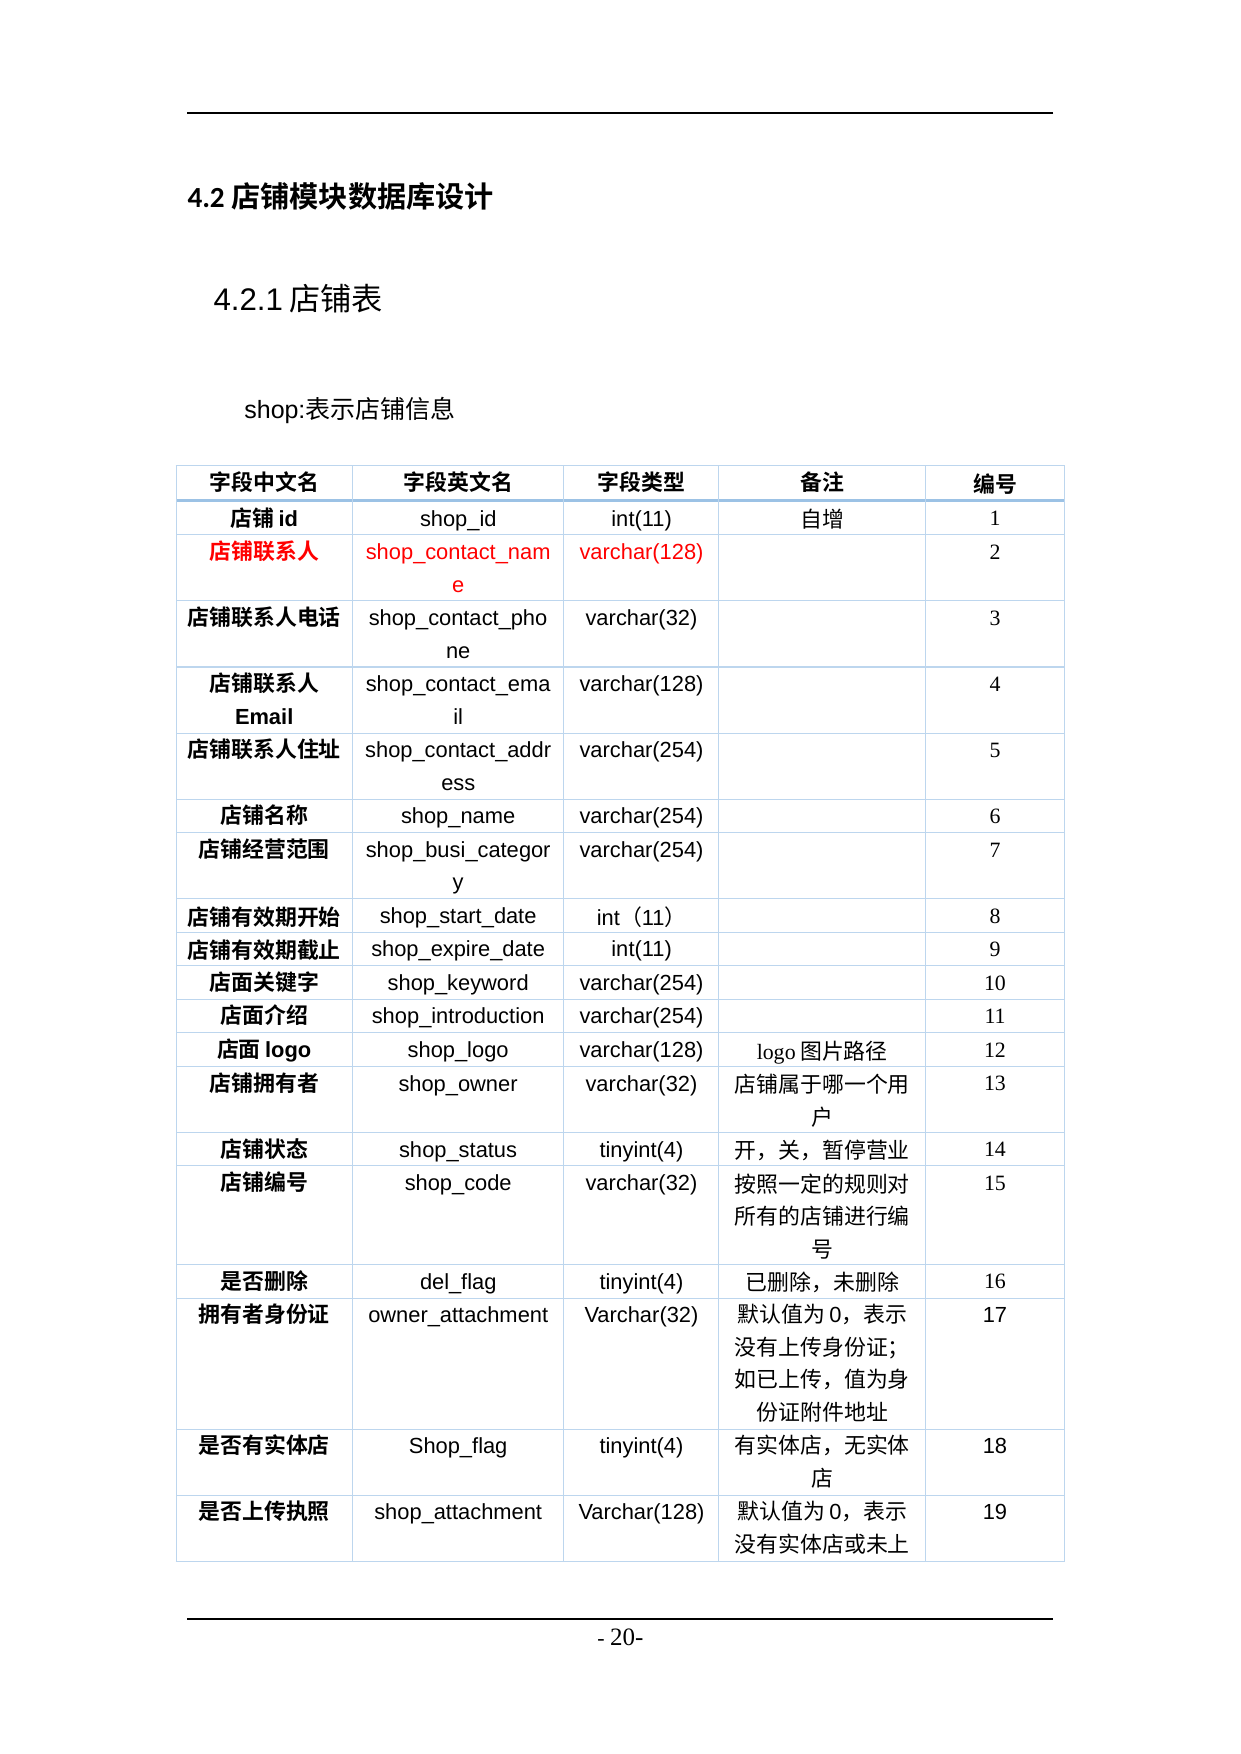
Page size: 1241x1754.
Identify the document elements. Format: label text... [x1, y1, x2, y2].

table_cell [719, 899, 925, 932]
table_header 编号 [926, 466, 1064, 499]
table_cell del_flag [353, 1265, 563, 1297]
table_cell shop_attachment [353, 1496, 563, 1561]
table_header 字段类型 [564, 466, 718, 499]
table_cell shop_expire_date [353, 933, 563, 965]
table_cell 15 [926, 1166, 1064, 1264]
table_cell 按照一定的规则对所有的店铺进行编号 [719, 1166, 925, 1264]
table_cell [719, 734, 925, 798]
table_cell 店铺联系人电话 [177, 601, 352, 666]
table_cell 店铺联系人 [177, 535, 352, 600]
table_cell varchar(254) [564, 1000, 718, 1032]
table_cell [719, 1000, 925, 1032]
table_cell 店铺联系人住址 [177, 734, 352, 798]
table_header 字段英文名 [353, 466, 563, 499]
table_cell varchar(254) [564, 734, 718, 798]
table_cell 1 [926, 502, 1064, 534]
table_cell 6 [926, 800, 1064, 832]
table_cell shop_introduction [353, 1000, 563, 1032]
table_cell 13 [926, 1067, 1064, 1132]
table_cell 12 [926, 1033, 1064, 1066]
table_cell 7 [926, 833, 1064, 898]
table_cell 10 [926, 966, 1064, 999]
table_cell varchar(32) [564, 601, 718, 666]
table_cell varchar(128) [564, 535, 718, 600]
table_cell 店铺状态 [177, 1133, 352, 1165]
table_cell tinyint(4) [564, 1265, 718, 1297]
table_cell shop_contact_email [353, 668, 563, 732]
table_cell 店面logo [177, 1033, 352, 1066]
table_cell varchar(254) [564, 833, 718, 898]
table_cell 店铺经营范围 [177, 833, 352, 898]
table_cell shop_contact_name [353, 535, 563, 600]
table_cell varchar(32) [564, 1166, 718, 1264]
table_cell 是否上传执照 [177, 1496, 352, 1561]
table_cell 默认值为0，表示没有上传身份证；如已上传，值为身份证附件地址 [719, 1299, 925, 1428]
table_cell 拥有者身份证 [177, 1299, 352, 1428]
list 4.2.1店铺表 [187, 264, 1053, 329]
table_cell Varchar(32) [564, 1299, 718, 1428]
table_cell 4 [926, 668, 1064, 732]
table_cell 店铺id [177, 502, 352, 534]
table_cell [719, 1496, 925, 1561]
table_cell shop_code [353, 1166, 563, 1264]
text shop:表示店铺信息 [187, 375, 1053, 440]
table_cell [719, 966, 925, 999]
table_cell 店铺联系人Email [177, 668, 352, 732]
table_cell 2 [926, 535, 1064, 600]
table_cell varchar(128) [564, 1033, 718, 1066]
table_cell 17 [926, 1299, 1064, 1428]
table_header 字段中文名 [177, 466, 352, 499]
table_cell varchar(254) [564, 800, 718, 832]
table_cell [719, 601, 925, 666]
table_cell 是否删除 [177, 1265, 352, 1297]
table_cell [719, 933, 925, 965]
table_cell 店铺有效期截止 [177, 933, 352, 965]
table_cell 14 [926, 1133, 1064, 1165]
table_cell shop_status [353, 1133, 563, 1165]
table_cell 店铺名称 [177, 800, 352, 832]
table_cell 店铺编号 [177, 1166, 352, 1264]
table_cell 18 [926, 1430, 1064, 1494]
table_cell tinyint(4) [564, 1133, 718, 1165]
table_cell shop_keyword [353, 966, 563, 999]
table_cell shop_busi_category [353, 833, 563, 898]
table_cell 8 [926, 899, 1064, 932]
table_cell shop_contact_address [353, 734, 563, 798]
table_cell varchar(128) [564, 668, 718, 732]
table_cell shop_logo [353, 1033, 563, 1066]
table_cell varchar(32) [564, 1067, 718, 1132]
table_cell shop_start_date [353, 899, 563, 932]
table_cell Shop_flag [353, 1430, 563, 1494]
table_cell 店铺属于哪一个用户 [719, 1067, 925, 1132]
table_cell 是否有实体店 [177, 1430, 352, 1494]
table_cell owner_attachment [353, 1299, 563, 1428]
table_cell int(11) [564, 502, 718, 534]
table_cell shop_name [353, 800, 563, 832]
table_cell 店面介绍 [177, 1000, 352, 1032]
table_cell 9 [926, 933, 1064, 965]
table_cell [719, 833, 925, 898]
table_cell 11 [926, 1000, 1064, 1032]
table_cell [719, 668, 925, 732]
table_cell 店面关键字 [177, 966, 352, 999]
table_cell 3 [926, 601, 1064, 666]
table_cell [719, 535, 925, 600]
table_cell 已删除，未删除 [719, 1265, 925, 1297]
table_cell 店铺拥有者 [177, 1067, 352, 1132]
table_cell shop_owner [353, 1067, 563, 1132]
table_cell int(11) [564, 933, 718, 965]
table_cell shop_id [353, 502, 563, 534]
table_cell logo图片路径 [719, 1033, 925, 1066]
table_cell 自增 [719, 502, 925, 534]
table_header 备注 [719, 466, 925, 499]
table_cell 16 [926, 1265, 1064, 1297]
table_cell 19 [926, 1496, 1064, 1561]
table_cell [719, 800, 925, 832]
table_cell varchar(254) [564, 966, 718, 999]
list 4.2 店铺模块数据库设计 [187, 162, 1053, 227]
table_cell int（11） [564, 899, 718, 932]
table_cell 店铺有效期开始 [177, 899, 352, 932]
table_cell 有实体店，无实体店 [719, 1430, 925, 1494]
table_cell 5 [926, 734, 1064, 798]
table_cell Varchar(128) [564, 1496, 718, 1561]
table_cell shop_contact_phone [353, 601, 563, 666]
table_cell 开，关，暂停营业 [719, 1133, 925, 1165]
table_cell tinyint(4) [564, 1430, 718, 1494]
